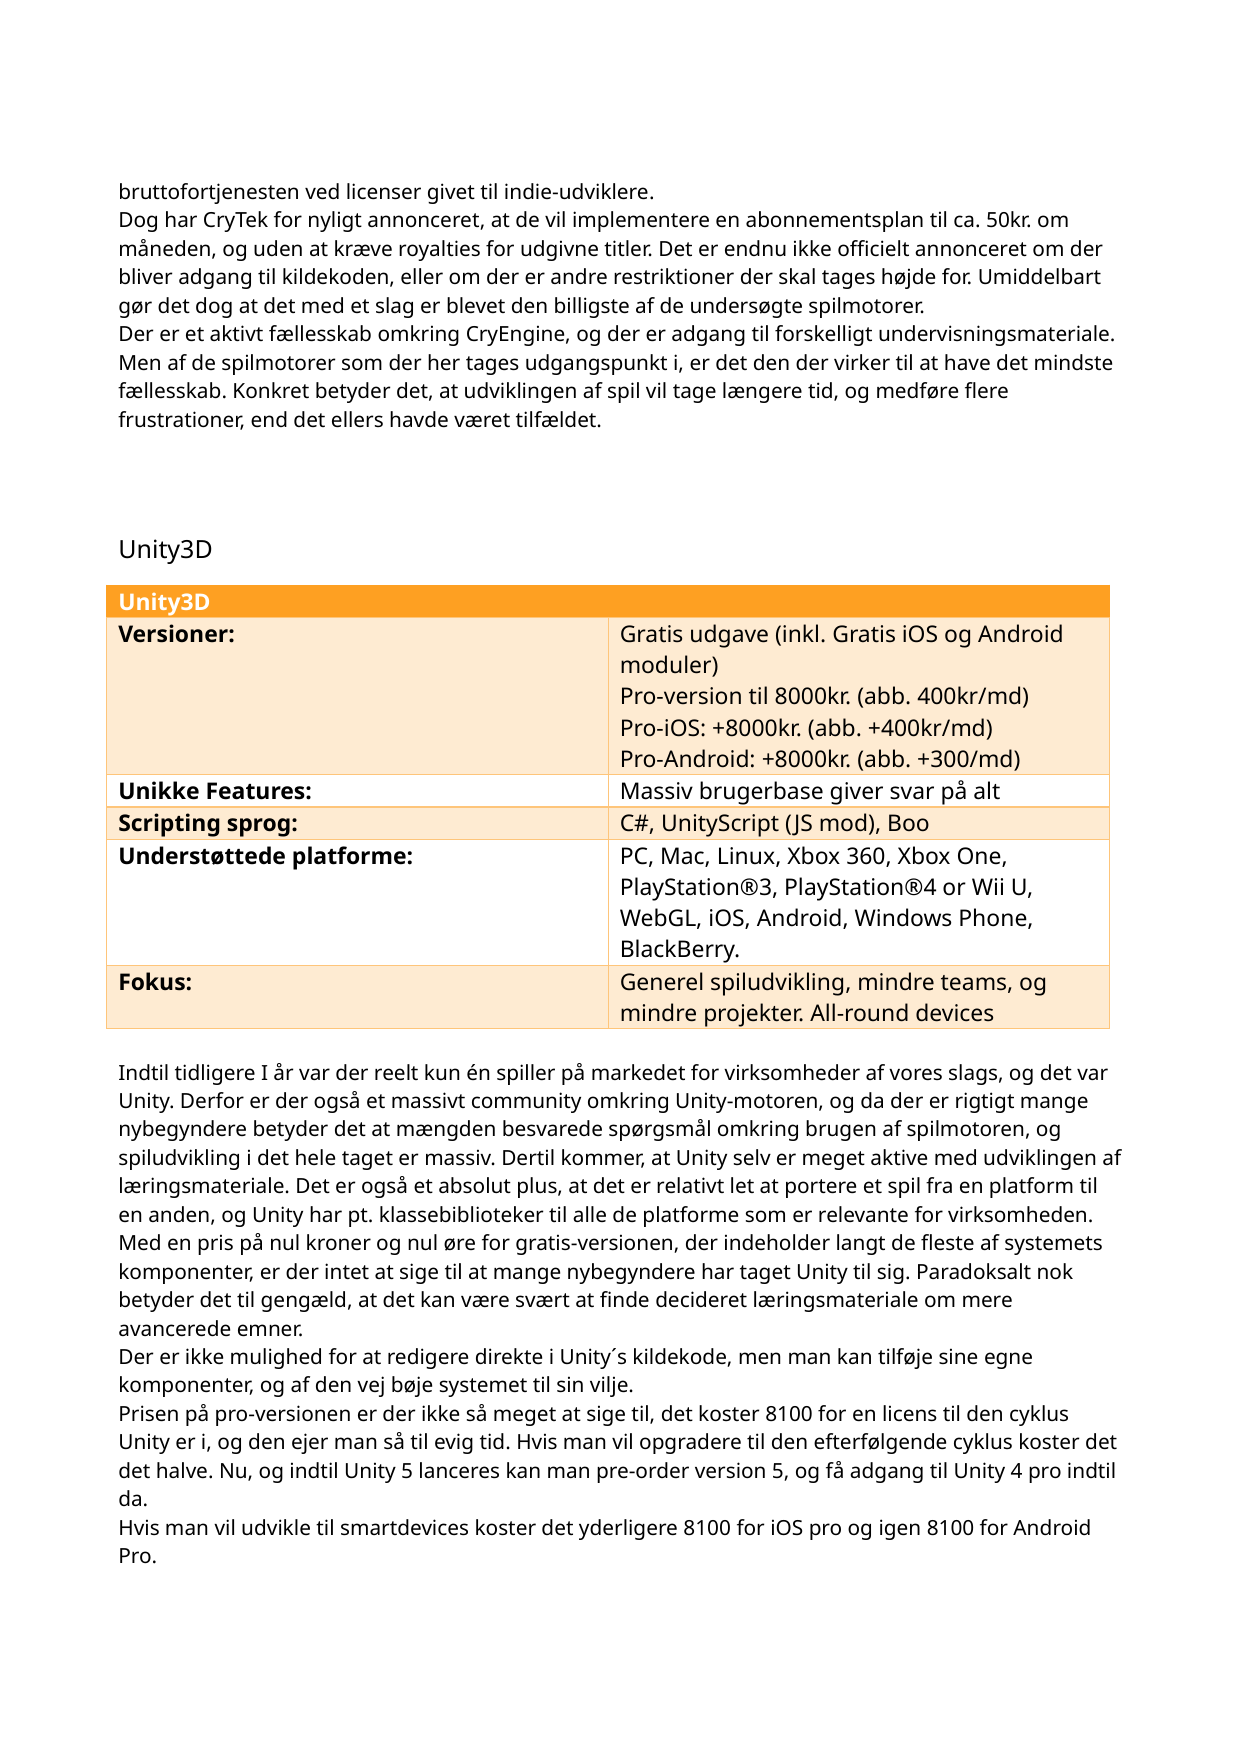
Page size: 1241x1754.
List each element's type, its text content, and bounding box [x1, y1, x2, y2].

text Indtil tidligere I år var der reelt kun én spiller på markedet for virksomheder af vores slags, og det var Unity. Derfor er der også et massivt community omkring Unity-motoren, og da der er rigtigt mange nybegyndere betyder det at mængden besvarede spørgsmål omkring brugen af spilmotoren, og spiludvikling i det hele taget er massiv. Dertil kommer, at Unity selv er meget aktive med udviklingen af læringsmateriale. Det er også et absolut plus, at det er relativt let at portere et spil fra en platform til en anden, og Unity har pt. klassebiblioteker til alle de platforme som er relevante for virksomheden. Med en pris på nul kroner og nul øre for gratis-versionen, der indeholder langt de fleste af systemets komponenter, er der intet at sige til at mange nybegyndere har taget Unity til sig. Paradoksalt nok betyder det til gengæld, at det kan være svært at finde decideret læringsmateriale om mere avancerede emner. [118, 1058, 1122, 1342]
table_header [609, 586, 1109, 617]
subtitle Unity3D [118, 532, 1122, 566]
table_cell PC, Mac, Linux, Xbox 360, Xbox One, PlayStation®3, PlayStation®4 or Wii U, WebGL, iOS, Android, Windows Phone, BlackBerry. [609, 840, 1109, 965]
table_cell Generel spiludvikling, mindre teams, og mindre projekter. All-round devices [609, 966, 1109, 1028]
table_cell Fokus: [107, 966, 608, 1028]
table_header Unity3D [107, 586, 608, 617]
table_cell Unikke Features: [107, 775, 608, 806]
table_cell Versioner: [107, 618, 608, 774]
table_cell Understøttede platforme: [107, 840, 608, 965]
table_cell Massiv brugerbase giver svar på alt [609, 775, 1109, 806]
table_cell Scripting sprog: [107, 808, 608, 839]
table_cell C#, UnityScript (JS mod), Boo [609, 808, 1109, 839]
table_cell Gratis udgave (inkl. Gratis iOS og Android moduler) Pro-version til 8000kr. (abb. 400kr/md) Pro-iOS: +8000kr. (abb. +400kr/md) Pro-Android: +8000kr. (abb. +300/md) [609, 618, 1109, 774]
